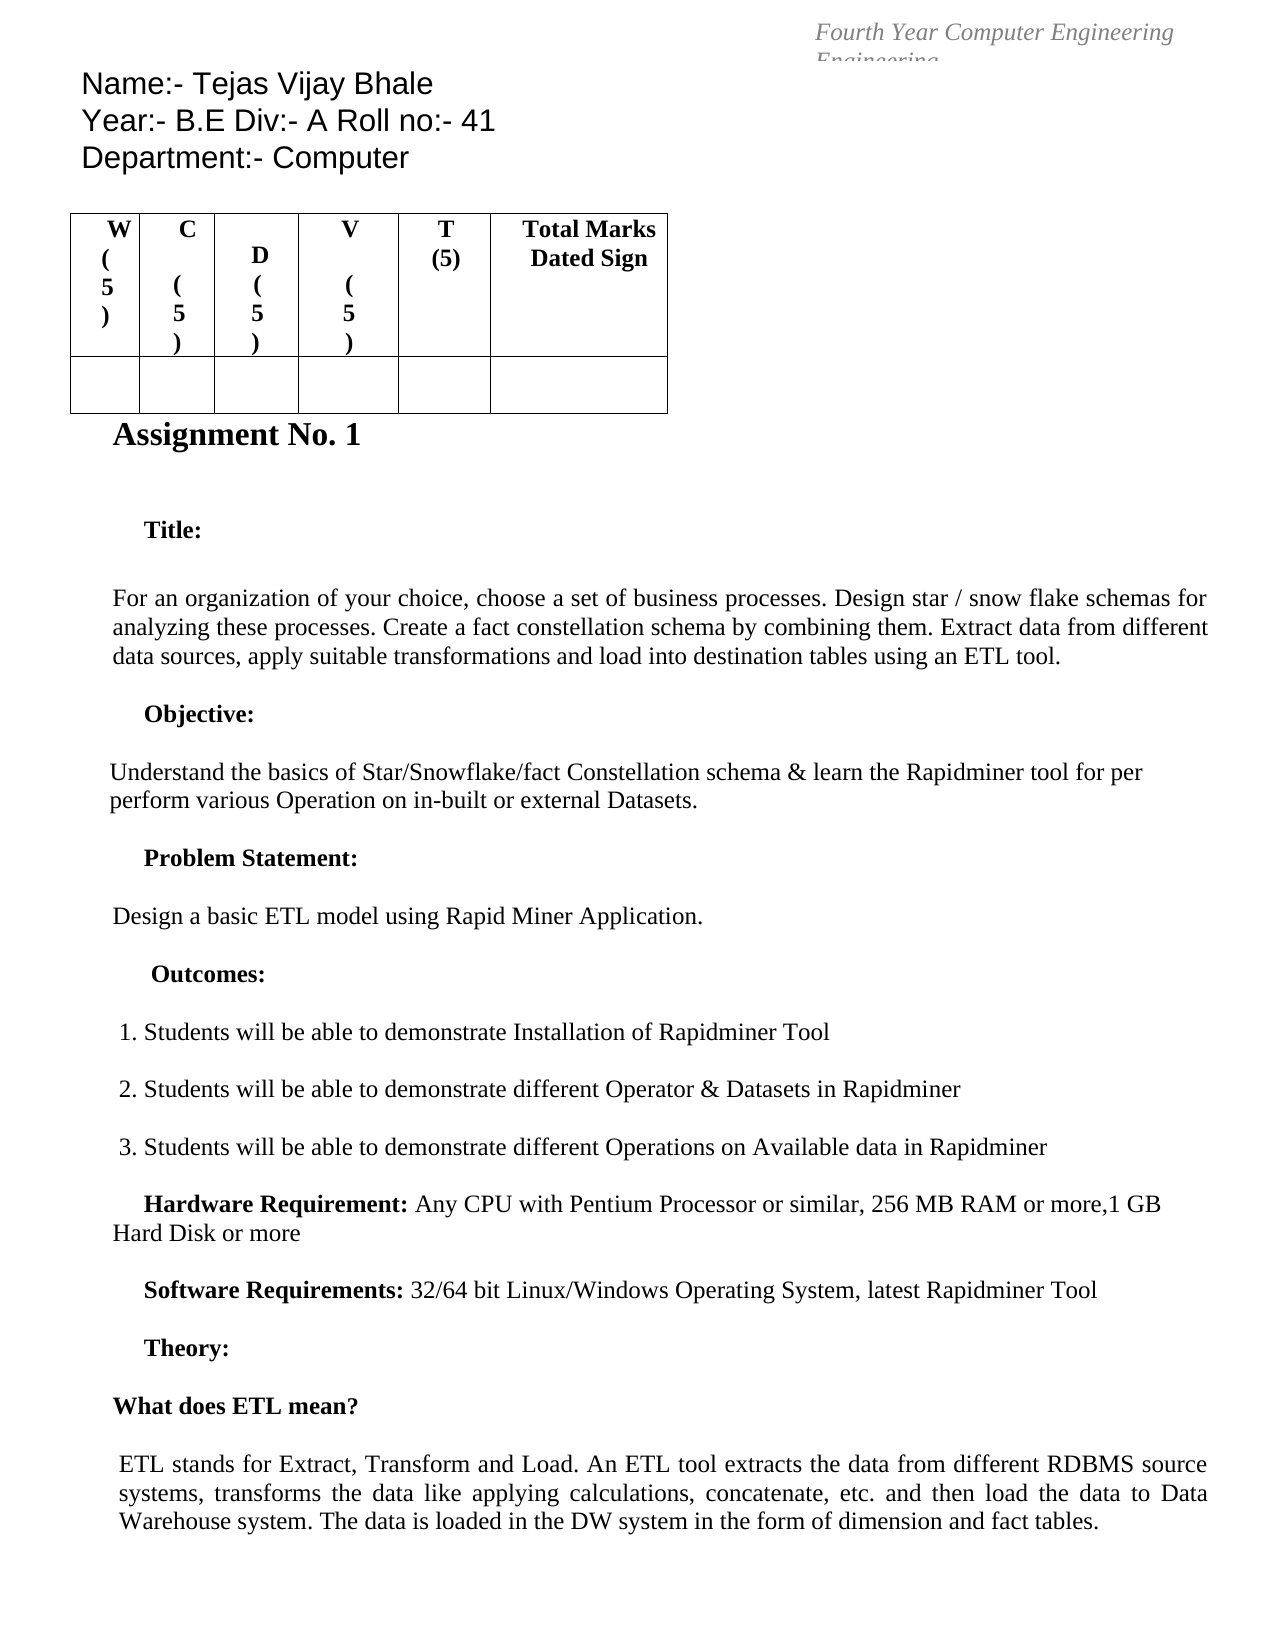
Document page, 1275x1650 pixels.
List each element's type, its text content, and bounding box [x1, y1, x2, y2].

text Department:- Computer [81, 139, 1209, 174]
table_header V (5) [299, 214, 398, 356]
table_header D (5) [215, 214, 298, 356]
text Year:- B.E Div:- A Roll no:- 41 [81, 102, 1209, 138]
subtitle 2. Students will be able to demonstrate different Operator & Datasets in Rapidminer [81, 1074, 1209, 1103]
table_header C (5) [140, 214, 214, 356]
text Assignment No. 1 [112, 414, 1209, 453]
subtitle Software Requirements: 32/64 bit Linux/Windows Operating System, latest Rapidminer Tool [112, 1275, 1209, 1304]
text Name:- Tejas Vijay Bhale [81, 65, 1209, 101]
text ETL stands for Extract, Transform and Load. An ETL tool extracts the data from different RDBMS source systems, transforms the data like applying calculations, concatenate, etc. and then load the data to Data Warehouse system. The data is loaded in the DW system in the form of dimension and fact tables. [119, 1449, 1209, 1535]
subtitle 3. Students will be able to demonstrate different Operations on Available data in Rapidminer [81, 1132, 1209, 1160]
text What does ETL mean? [81, 1391, 1209, 1420]
table_cell [399, 357, 490, 413]
text Design a basic ETL model using Rapid Miner Application. [112, 901, 1146, 930]
subtitle Hardware Requirement: Any CPU with Pentium Processor or similar, 256 MB RAM or more,1 GB Hard Disk or more [112, 1189, 1209, 1247]
subtitle Outcomes: [81, 959, 1209, 988]
subtitle Theory: [112, 1333, 1209, 1362]
table_cell [491, 357, 667, 413]
subtitle Objective: [112, 699, 1209, 728]
table_header W(5) [71, 214, 139, 356]
table_cell [299, 357, 398, 413]
text Understand the basics of Star/Snowflake/fact Constellation schema & learn the Rapidminer tool for per perform various Operation on in-built or external Datasets. [109, 757, 1209, 814]
subtitle Title: [112, 515, 1209, 544]
table_cell [71, 357, 139, 413]
table_header Total Marks Dated Sign [491, 214, 667, 356]
table_cell [140, 357, 214, 413]
subtitle Problem Statement: [112, 843, 1209, 872]
table_header T (5) [399, 214, 490, 356]
table_cell [215, 357, 298, 413]
text For an organization of your choice, choose a set of business processes. Design star / snow flake schemas for analyzing these processes. Create a fact constellation schema by combining them. Extract data from different data sources, apply suitable transformations and load into destination tables using an ETL tool. [112, 583, 1209, 669]
subtitle 1. Students will be able to demonstrate Installation of Rapidminer Tool [81, 1017, 1209, 1045]
